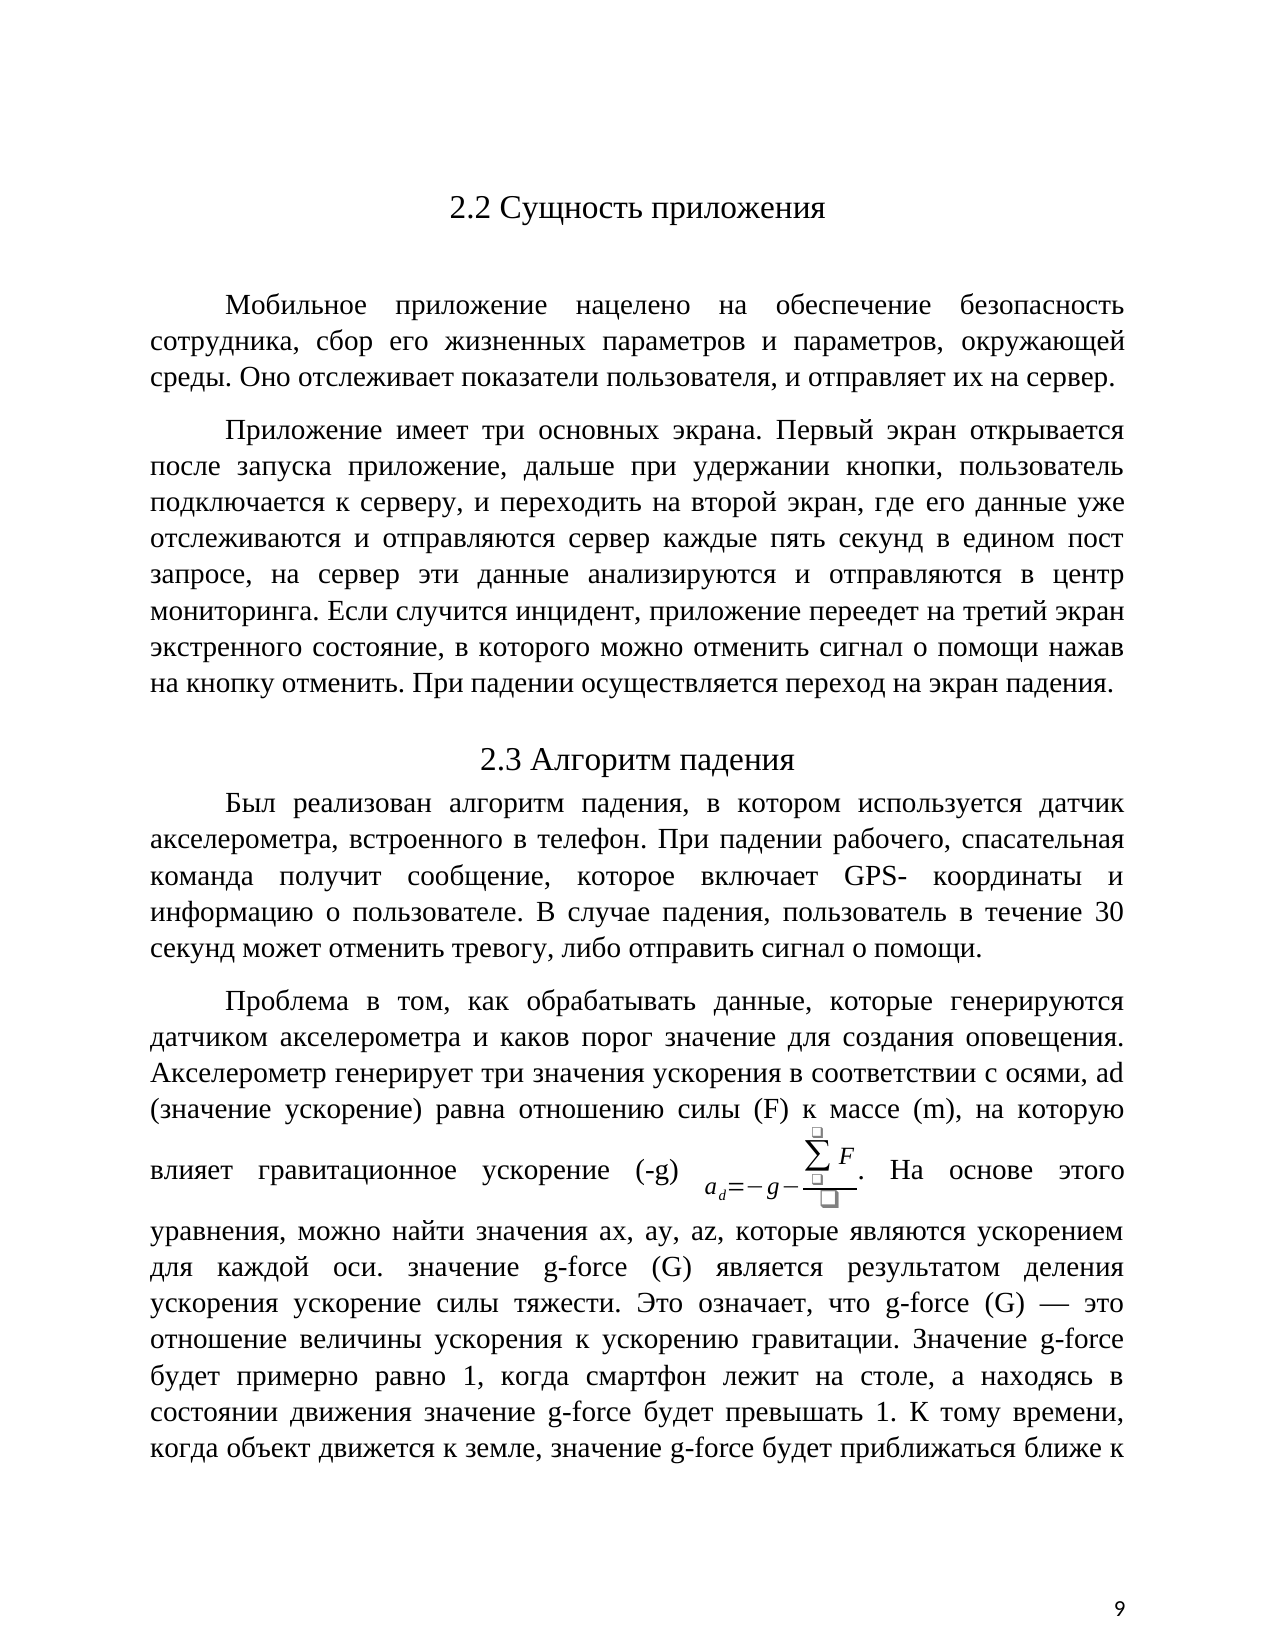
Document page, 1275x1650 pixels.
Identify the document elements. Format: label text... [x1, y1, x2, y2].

subtitle 2.2 Сущность приложения [150, 187, 1125, 226]
text Приложение имеет три основных экрана. Первый экран открывается после запуска приложение, дальше при удержании кнопки, пользователь подключается к серверу, и переходить на второй экран, где его данные уже отслеживаются и отправляются сервер каждые пять секунд в едином пост запросе, на сервер эти данные анализируются и отправляются в центр мониторинга. Если случится инцидент, приложение переедет на третий экран экстренного состояние, в которого можно отменить сигнал о помощи нажав на кнопку отменить. При падении осуществляется переход на экран падения. [150, 412, 1125, 699]
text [150, 983, 1125, 1464]
subtitle 2.3 Алгоритм падения [150, 739, 1125, 777]
text Был реализован алгоритм падения, в котором используется датчик акселерометра, встроенного в телефон. При падении рабочего, спасательная команда получит сообщение, которое включает GPS- координаты и информацию о пользователе. В случае падения, пользователь в течение 30 секунд может отменить тревогу, либо отправить сигнал о помощи. [150, 785, 1125, 963]
text Мобильное приложение нацелено на обеспечение безопасность сотрудника, сбор его жизненных параметров и параметров, окружающей среды. Оно отслеживает показатели пользователя, и отправляет их на сервер. [150, 287, 1125, 393]
